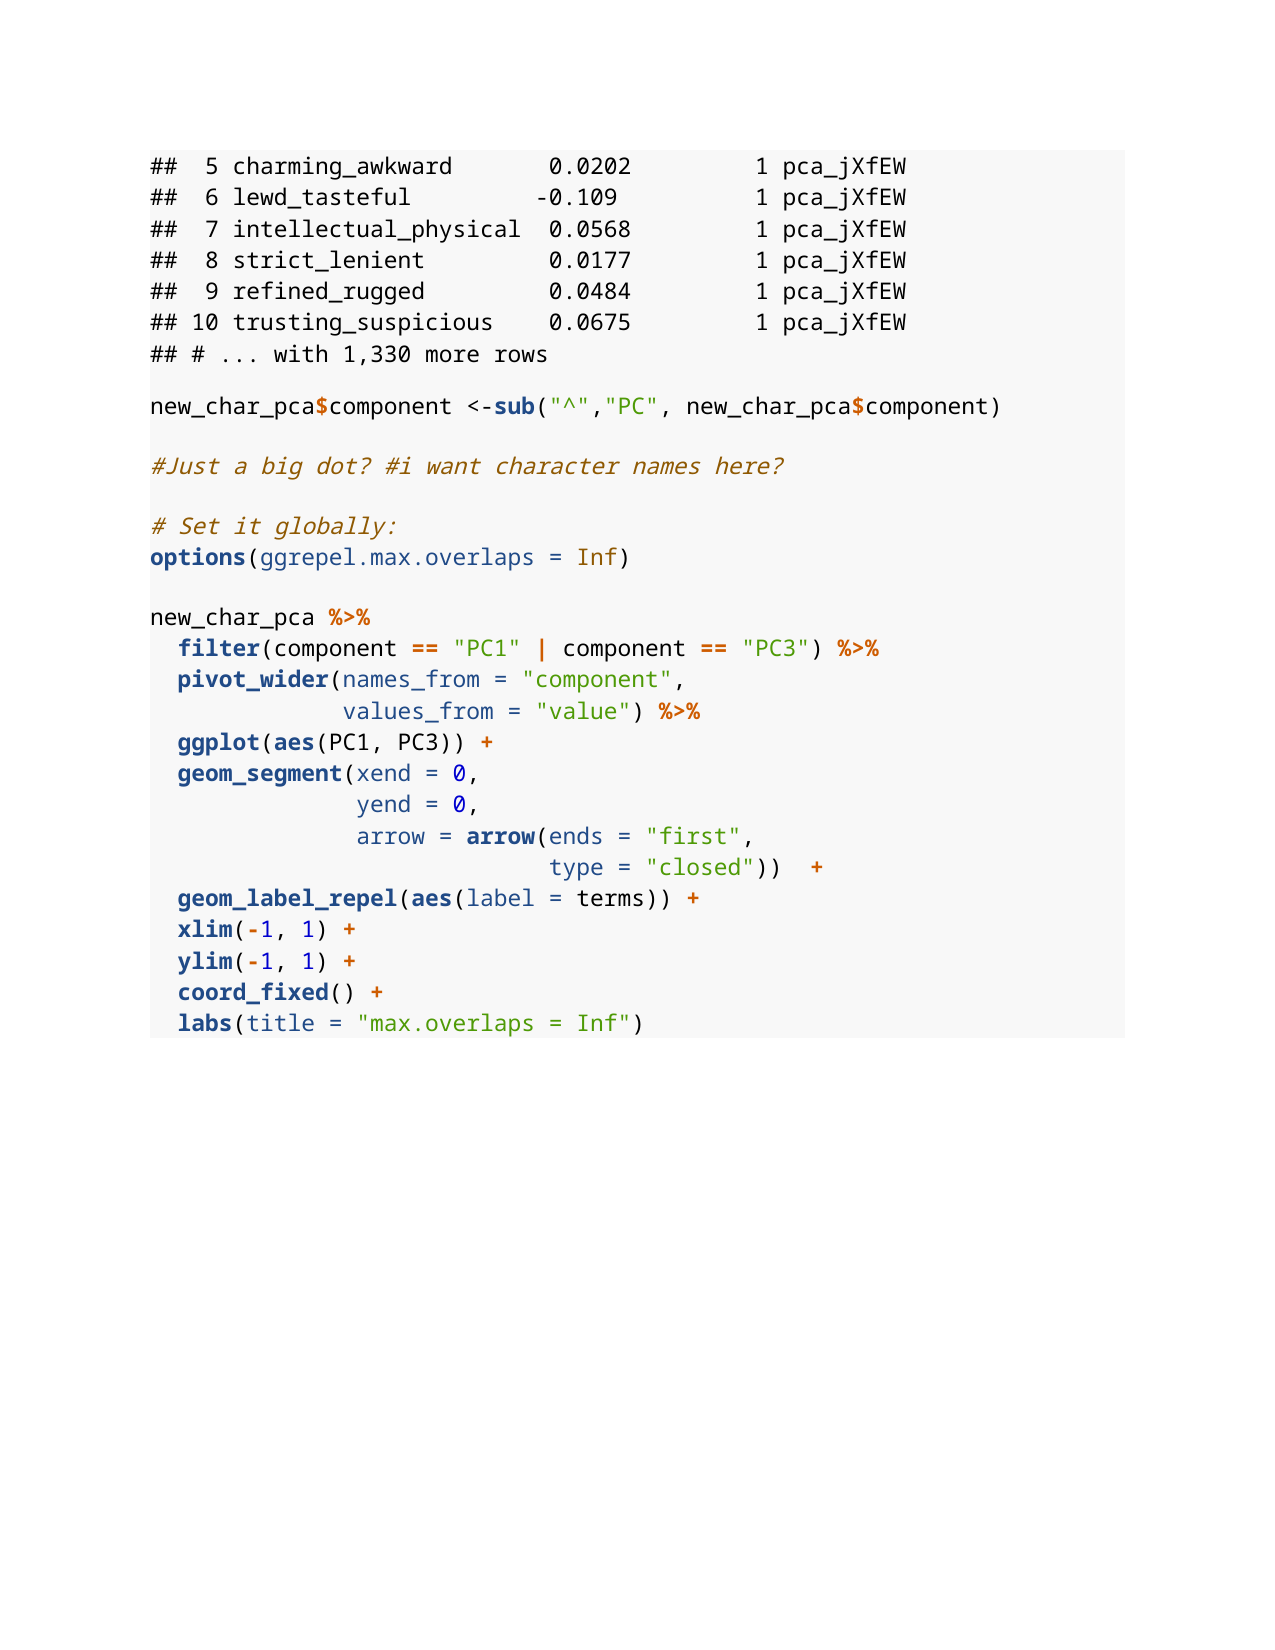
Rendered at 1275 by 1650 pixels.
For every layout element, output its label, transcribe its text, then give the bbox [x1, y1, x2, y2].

text new_char_pca$component <-sub("^","PC", new_char_pca$component) #Just a big dot? #i want character names here? # Set it globally: options(ggrepel.max.overlaps = Inf) new_char_pca %>% filter(component == "PC1" | component == "PC3") %>% pivot_wider(names_from = "component", values_from = "value") %>% ggplot(aes(PC1, PC3)) + geom_segment(xend = 0, yend = 0, arrow = arrow(ends = "first", type = "closed")) + geom_label_repel(aes(label = terms)) + xlim(-1, 1) + ylim(-1, 1) + coord_fixed() + labs(title = "max.overlaps = Inf") [150, 389, 1125, 1038]
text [150, 150, 1125, 369]
